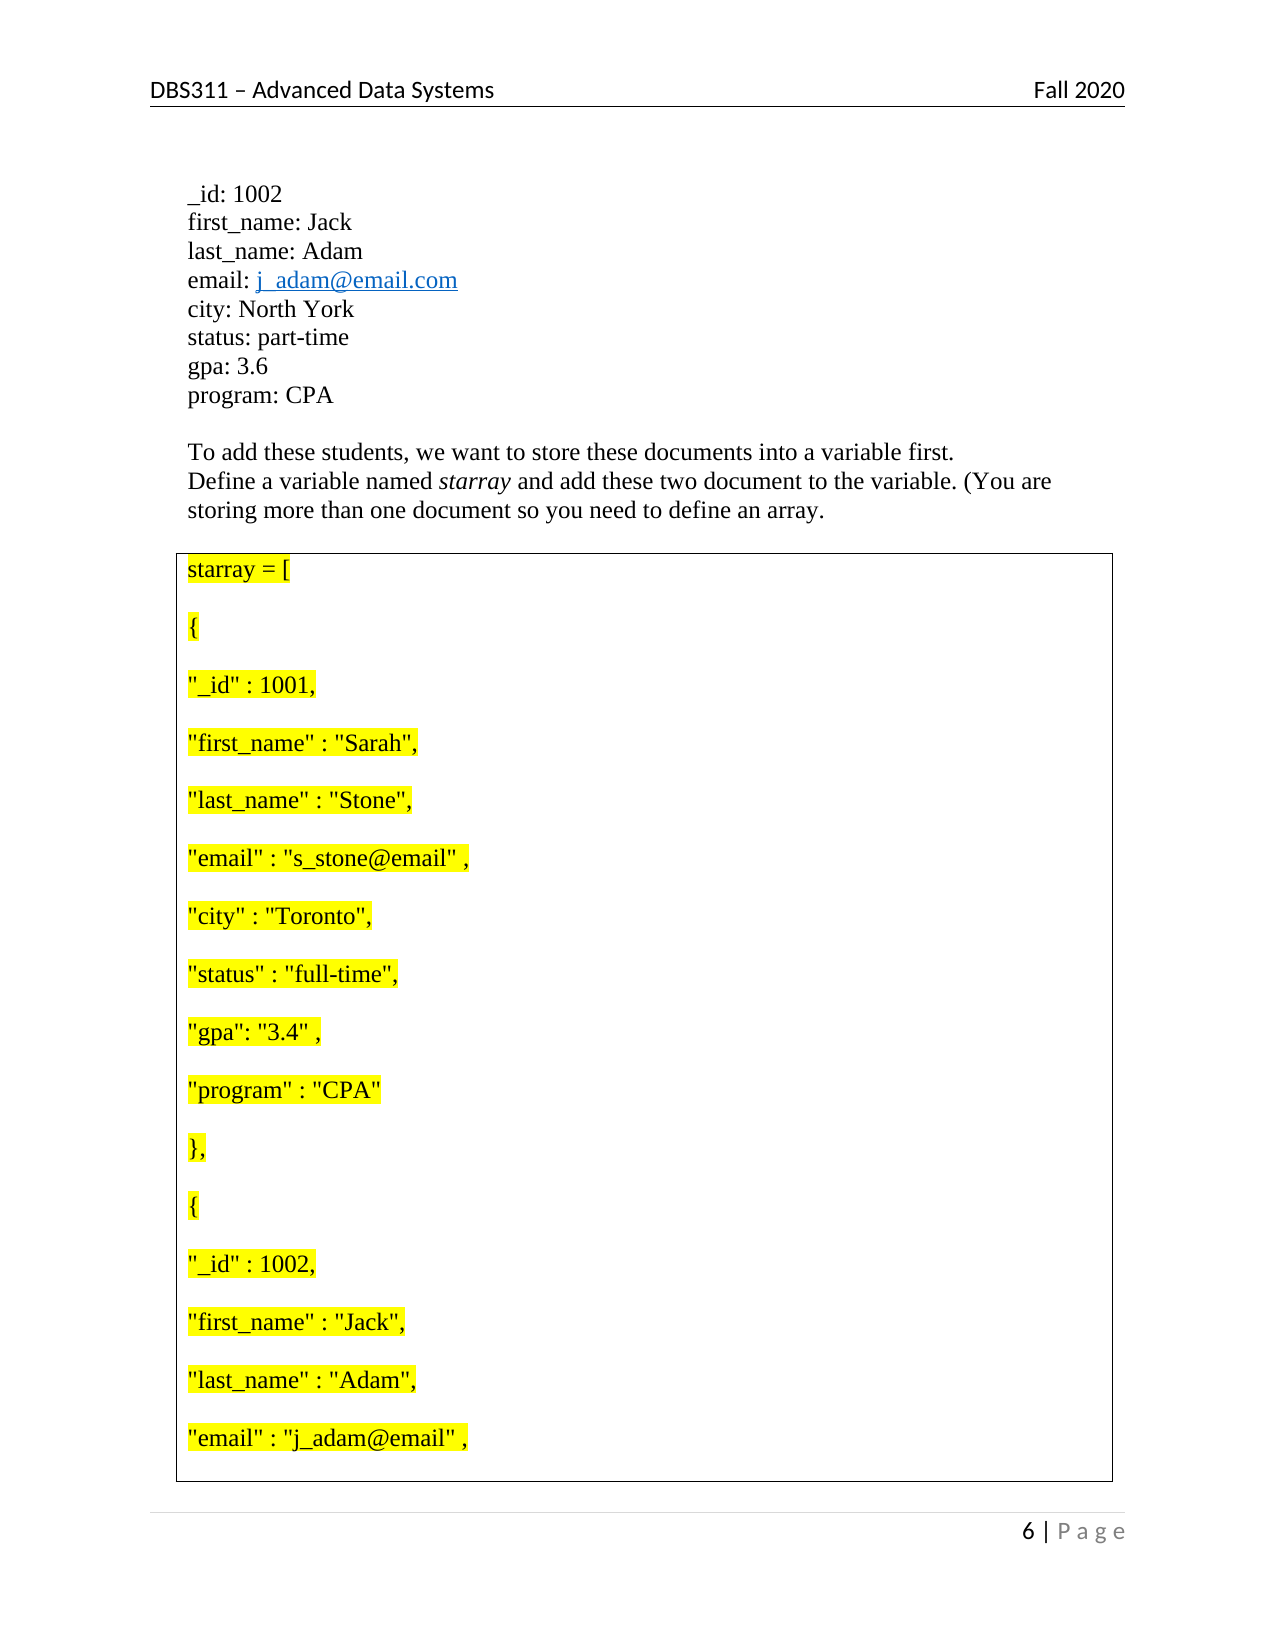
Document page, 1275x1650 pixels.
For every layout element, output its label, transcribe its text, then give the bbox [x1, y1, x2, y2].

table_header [177, 554, 1112, 1481]
list Define a variable named starray and add these two document to the variable. (You are storing more than one document so you need to define an array. [187, 466, 1125, 524]
list To add these students, we want to store these documents into a variable first. [187, 437, 1125, 466]
list _id: 1002 [187, 179, 1125, 207]
list first_name: Jack last_name: Adam email: j_adam@email.com city: North York status: part-time gpa: 3.6 program: CPA [187, 207, 1125, 409]
